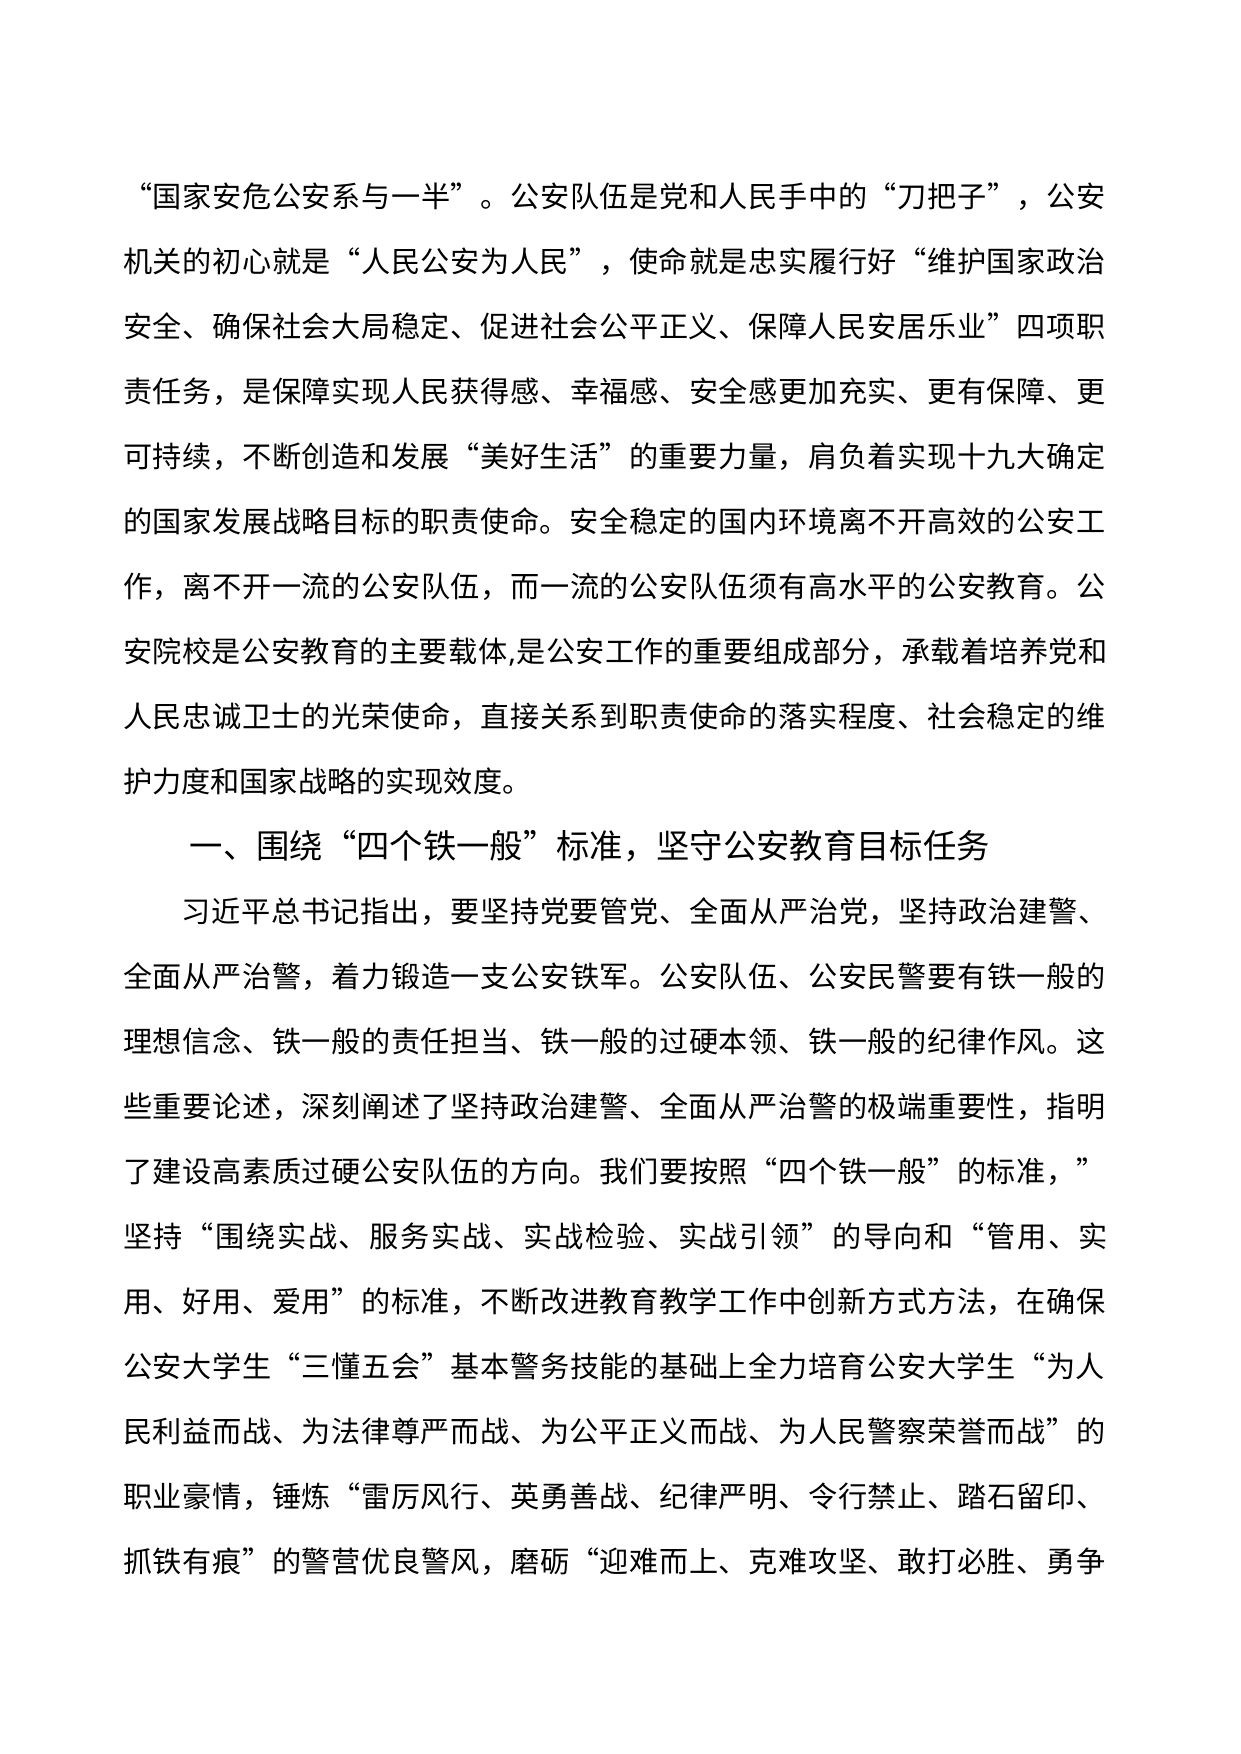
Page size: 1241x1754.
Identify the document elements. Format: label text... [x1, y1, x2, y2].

text 一、围绕“四个铁一般”标准，坚守公安教育目标任务 [123, 812, 1108, 877]
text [123, 877, 1108, 1592]
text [123, 162, 1108, 812]
